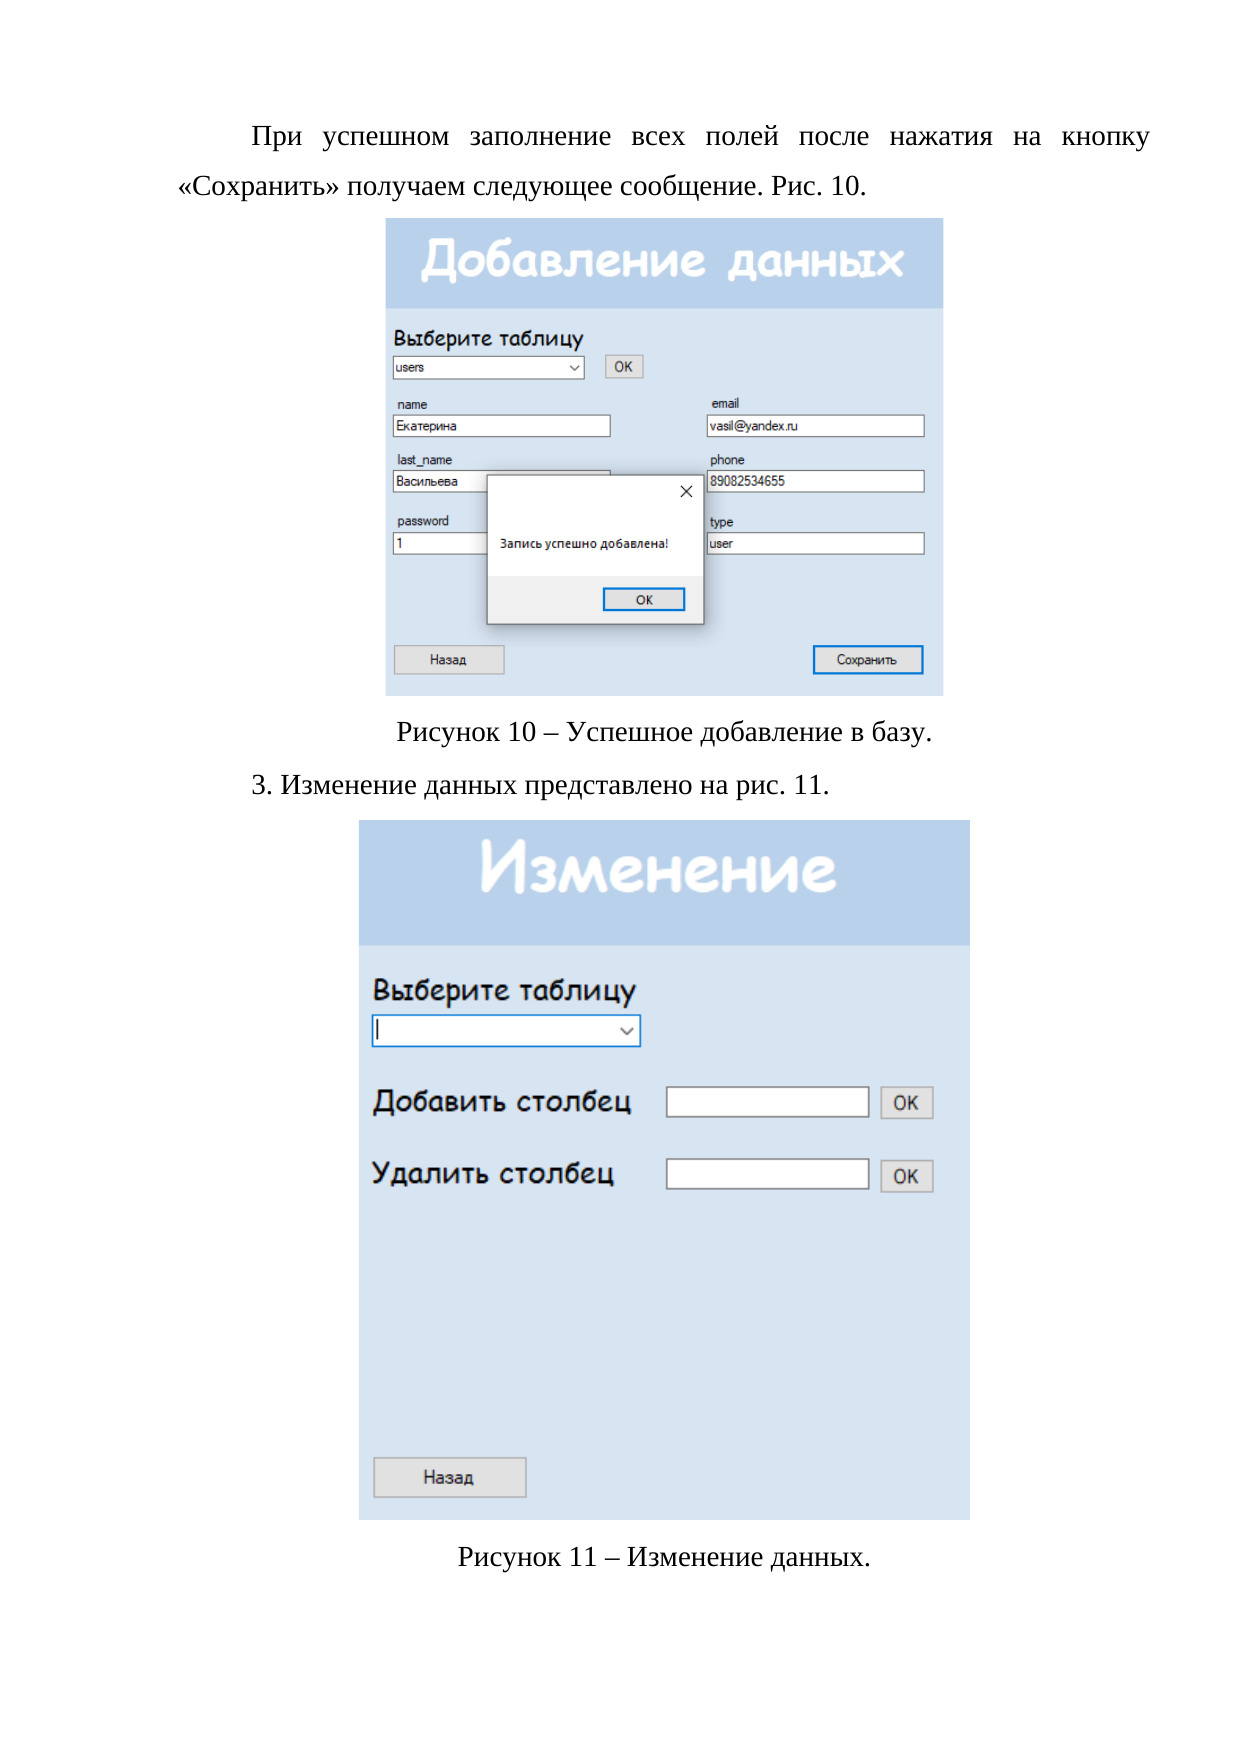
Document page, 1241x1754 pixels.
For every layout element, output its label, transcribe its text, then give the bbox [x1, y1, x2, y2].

picture [358, 820, 970, 1520]
picture [385, 218, 944, 696]
text 3. Изменение данных представлено на рис. 11. [177, 767, 1152, 801]
text Рисунок 11 – Изменение данных. [177, 1539, 1152, 1572]
text При успешном заполнение всех полей после нажатия на кнопку «Сохранить» получаем следующее сообщение. Рис. 10. [177, 118, 1152, 202]
text Рисунок 10 – Успешное добавление в базу. [177, 714, 1152, 748]
